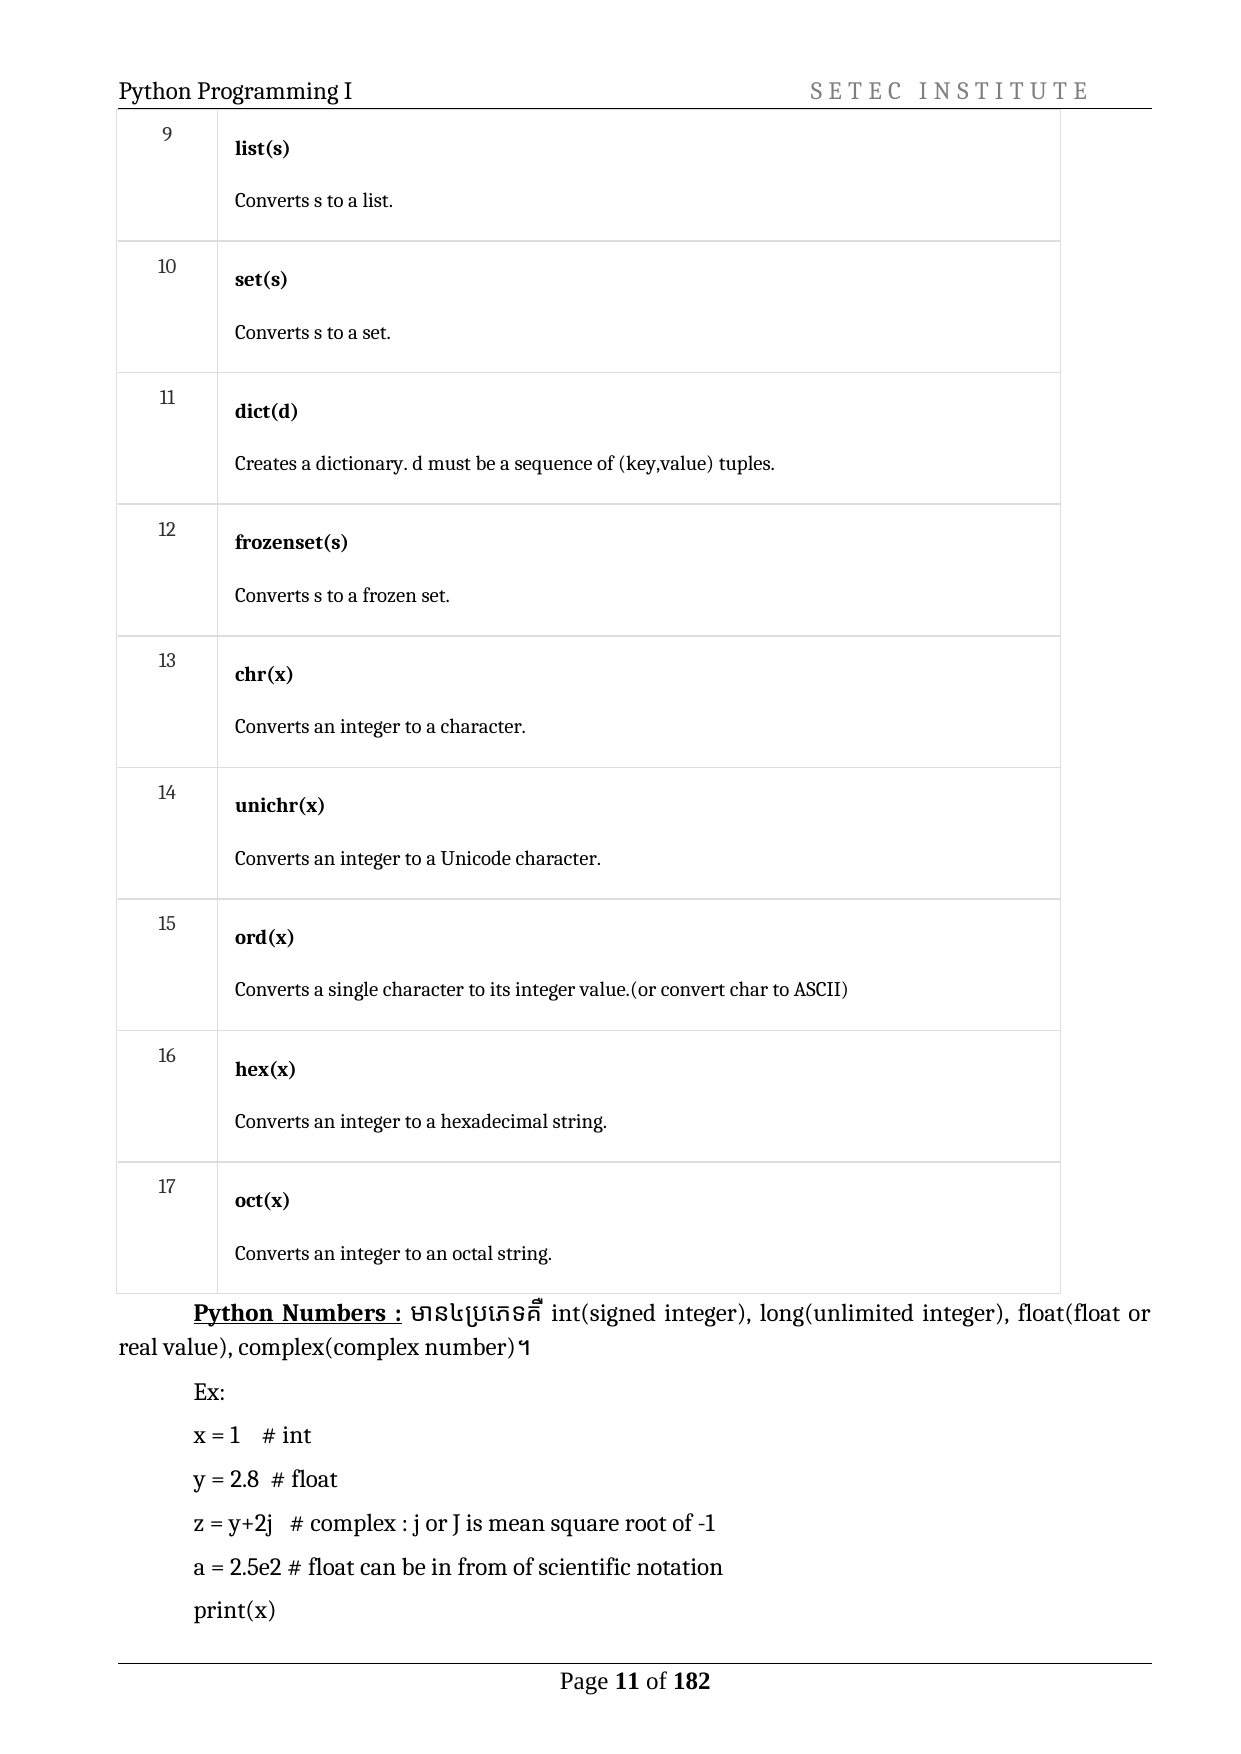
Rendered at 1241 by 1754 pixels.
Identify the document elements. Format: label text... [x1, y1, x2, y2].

text x = 1 # int [118, 1421, 1152, 1450]
text y = 2.8 # float [118, 1465, 1152, 1494]
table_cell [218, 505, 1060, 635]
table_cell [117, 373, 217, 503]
text Python Numbers : មាន៤ប្រភេទគឺ int(signed integer), long(unlimited integer), float(float or real value), complex(complex number)។ [118, 1294, 1152, 1362]
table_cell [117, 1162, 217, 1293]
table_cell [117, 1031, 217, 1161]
text z = y+2j # complex : j or J is mean square root of -1 [118, 1509, 1152, 1537]
text print(x) [118, 1596, 1152, 1625]
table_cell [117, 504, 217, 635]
text Ex: [118, 1377, 1152, 1406]
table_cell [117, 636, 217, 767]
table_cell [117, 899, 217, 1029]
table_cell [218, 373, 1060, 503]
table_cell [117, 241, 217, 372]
text a = 2.5e2 # float can be in from of scientific notation [118, 1552, 1152, 1581]
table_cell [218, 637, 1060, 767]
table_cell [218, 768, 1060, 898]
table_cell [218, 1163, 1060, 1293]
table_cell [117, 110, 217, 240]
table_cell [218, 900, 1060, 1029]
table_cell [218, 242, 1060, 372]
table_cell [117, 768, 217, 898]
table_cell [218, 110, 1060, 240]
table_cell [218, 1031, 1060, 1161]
